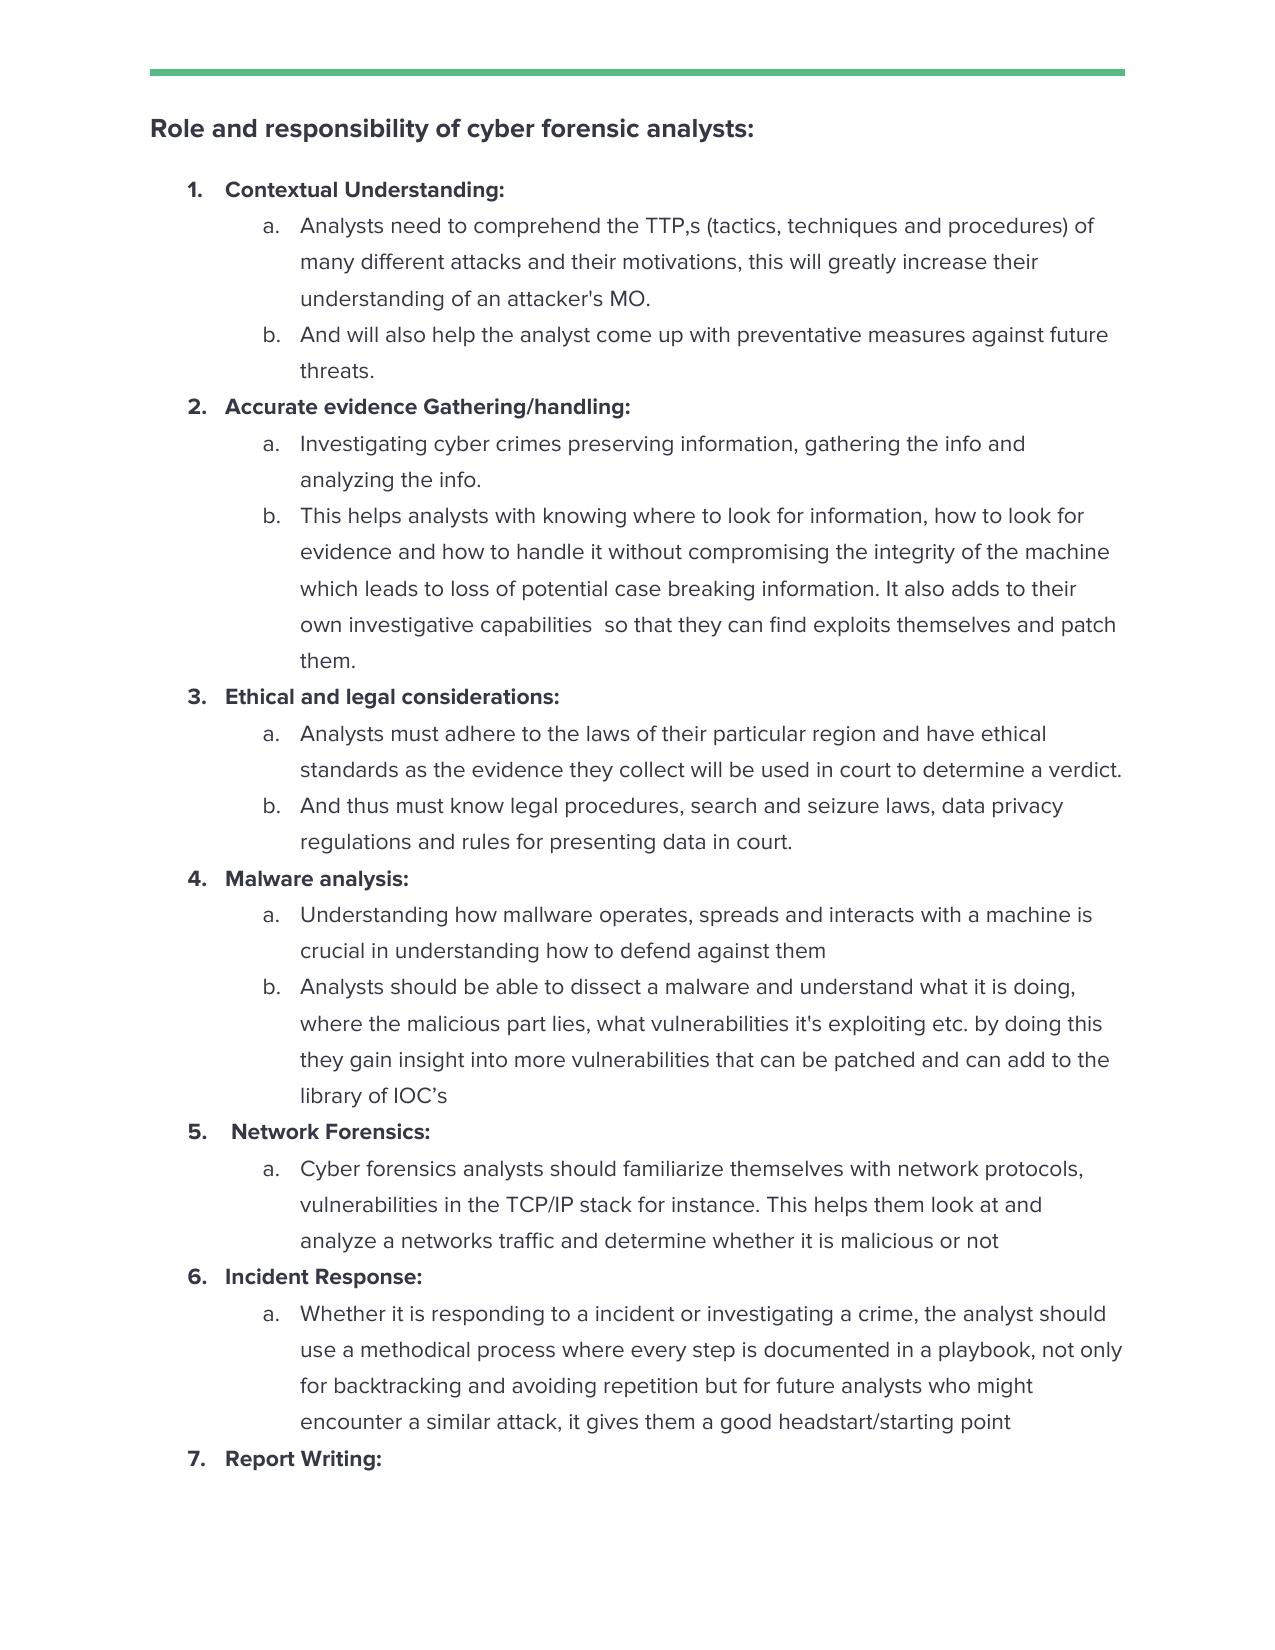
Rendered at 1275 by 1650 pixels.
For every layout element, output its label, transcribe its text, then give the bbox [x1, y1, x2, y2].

list Whether it is responding to a incident or investigating a crime, the analyst should use a methodical process where every step is documented in a playbook, not only for backtracking and avoiding repetition but for future analysts who might encounter a similar attack, it gives them a good headstart/starting point [262, 1300, 1125, 1437]
list Contextual Understanding: [187, 176, 1125, 204]
list Analysts should be able to dissect a malware and understand what it is doing, where the malicious part lies, what vulnerabilities it's exploiting etc. by doing this they gain insight into more vulnerabilities that can be patched and can add to the library of IOC’s [262, 974, 1125, 1110]
list Cyber forensics analysts should familiarize themselves with network protocols, vulnerabilities in the TCP/IP stack for instance. This helps them look at and analyze a networks traffic and determine whether it is malicious or not [262, 1155, 1125, 1255]
list Accurate evidence Gathering/handling: [187, 394, 1125, 422]
list And will also help the analyst come up with preventative measures against future threats. [262, 321, 1125, 385]
list Analysts must adhere to the laws of their particular region and have ethical standards as the evidence they collect will be used in court to determine a verdict. [262, 720, 1125, 784]
list Incident Response: [187, 1264, 1125, 1292]
list Malware analysis: [187, 865, 1125, 893]
list Network Forensics: [187, 1119, 1125, 1147]
list This helps analysts with knowing where to look for information, how to look for evidence and how to handle it without compromising the integrity of the machine which leads to loss of potential case breaking information. It also adds to their own investigative capabilities so that they can find exploits themselves and patch them. [262, 502, 1125, 675]
list Ethical and legal considerations: [187, 684, 1125, 712]
list Report Writing: [187, 1445, 1125, 1473]
text Role and responsibility of cyber forensic analysts: [150, 112, 1125, 146]
list Understanding how mallware operates, spreads and interacts with a machine is crucial in understanding how to defend against them [262, 901, 1125, 965]
list Investigating cyber crimes preserving information, gathering the info and analyzing the info. [262, 430, 1125, 494]
picture [150, 69, 1125, 76]
list Analysts need to comprehend the TTP,s (tactics, techniques and procedures) of many different attacks and their motivations, this will greatly increase their understanding of an attacker's MO. [262, 212, 1125, 313]
list And thus must know legal procedures, search and seizure laws, data privacy regulations and rules for presenting data in court. [262, 792, 1125, 857]
